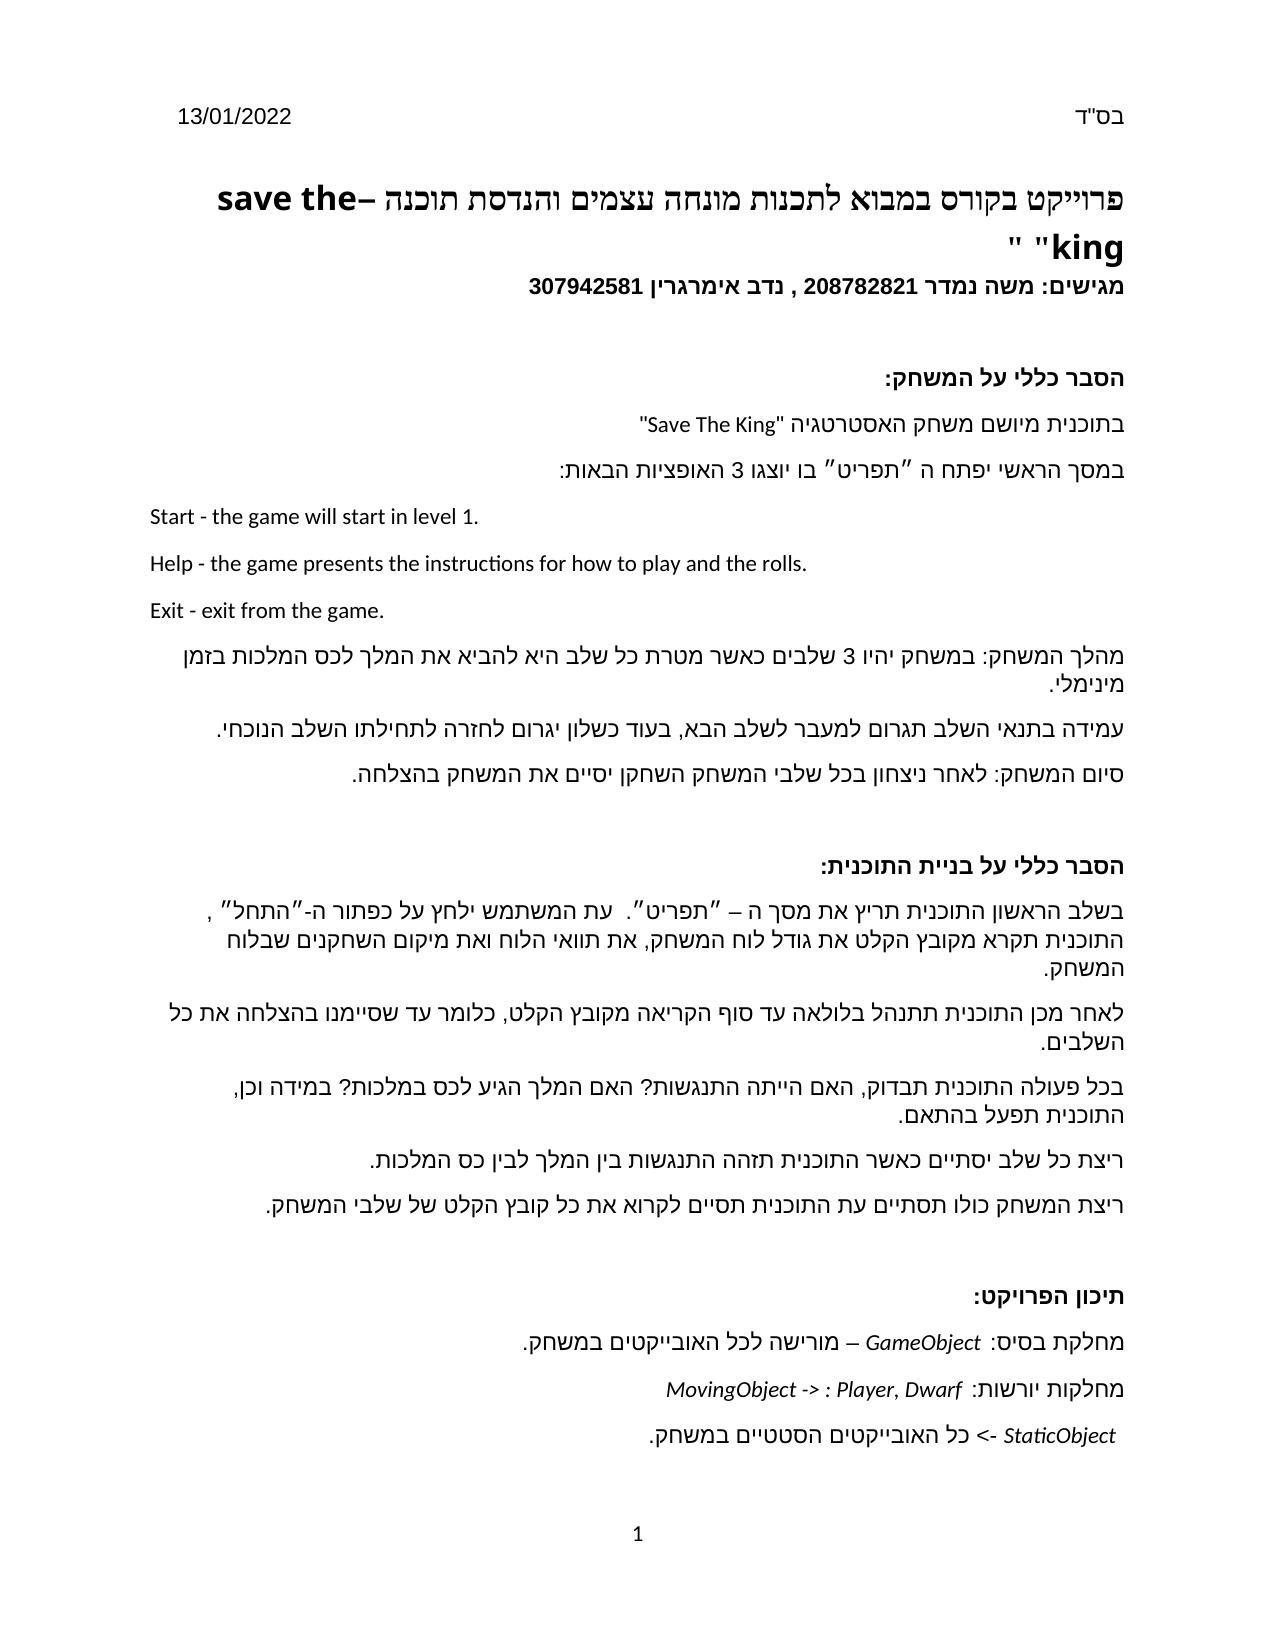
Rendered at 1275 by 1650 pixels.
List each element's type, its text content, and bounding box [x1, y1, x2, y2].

text StaticObject -> כל האובייקטים הסטטיים במשחק. [150, 1422, 1125, 1449]
text לאחר מכן התוכנית תתנהל בלולאה עד סוף הקריאה מקובץ הקלט, כלומר עד שסיימנו בהצלחה את כל השלבים. [150, 1000, 1125, 1055]
text במסך הראשי יפתח ה ״תפריט״ בו יוצגו 3 האופציות הבאות: [150, 457, 1125, 483]
text עמידה בתנאי השלב תגרום למעבר לשלב הבא, בעוד כשלון יגרום לחזרה לתחילתו השלב הנוכחי. [150, 716, 1125, 742]
text בשלב הראשון התוכנית תריץ את מסך ה – ״תפריט״. עת המשתמש ילחץ על כפתור ה-״התחל״ ,התוכנית תקרא מקובץ הקלט את גודל לוח המשחק, את תוואי הלוח ואת מיקום השחקנים שבלוח המשחק. [150, 898, 1125, 982]
text ריצת המשחק כולו תסתיים עת התוכנית תסיים לקרוא את כל קובץ הקלט של שלבי המשחק. [150, 1192, 1125, 1219]
text מהלך המשחק: במשחק יהיו 3 שלבים כאשר מטרת כל שלב היא להביא את המלך לכס המלכות בזמן מינימלי. [150, 643, 1125, 697]
text Start - the game will start in level 1. [150, 502, 1125, 530]
text בתוכנית מיושם משחק האסטרטגיה "Save The King" [150, 410, 1125, 438]
text מחלקות יורשות: MovingObject -> : Player, Dwarf [150, 1375, 1125, 1403]
text בכל פעולה התוכנית תבדוק, האם הייתה התנגשות? האם המלך הגיע לכס במלכות? במידה וכן, התוכנית תפעל בהתאם. [150, 1074, 1125, 1129]
text מחלקת בסיס: GameObject – מורישה לכל האובייקטים במשחק. [150, 1328, 1125, 1356]
text סיום המשחק: לאחר ניצחון בכל שלבי המשחק השחקן יסיים את המשחק בהצלחה. [150, 761, 1125, 788]
text Exit - exit from the game. [150, 596, 1125, 624]
text הסבר כללי על המשחק: [150, 365, 1125, 391]
text ריצת כל שלב יסתיים כאשר התוכנית תזהה התנגשות בין המלך לבין כס המלכות. [150, 1147, 1125, 1174]
subtitle פרוייקט בקורס במבוא לתכנות מונחה עצמים והנדסת תוכנה –save the king" " [150, 175, 1125, 269]
text הסבר כללי על בניית התוכנית: [150, 853, 1125, 879]
text מגישים: משה נמדר 208782821 , נדב אימרגרין 307942581 [150, 273, 1125, 299]
text תיכון הפרויקט: [150, 1283, 1125, 1309]
text Help - the game presents the instructions for how to play and the rolls. [150, 549, 1125, 577]
